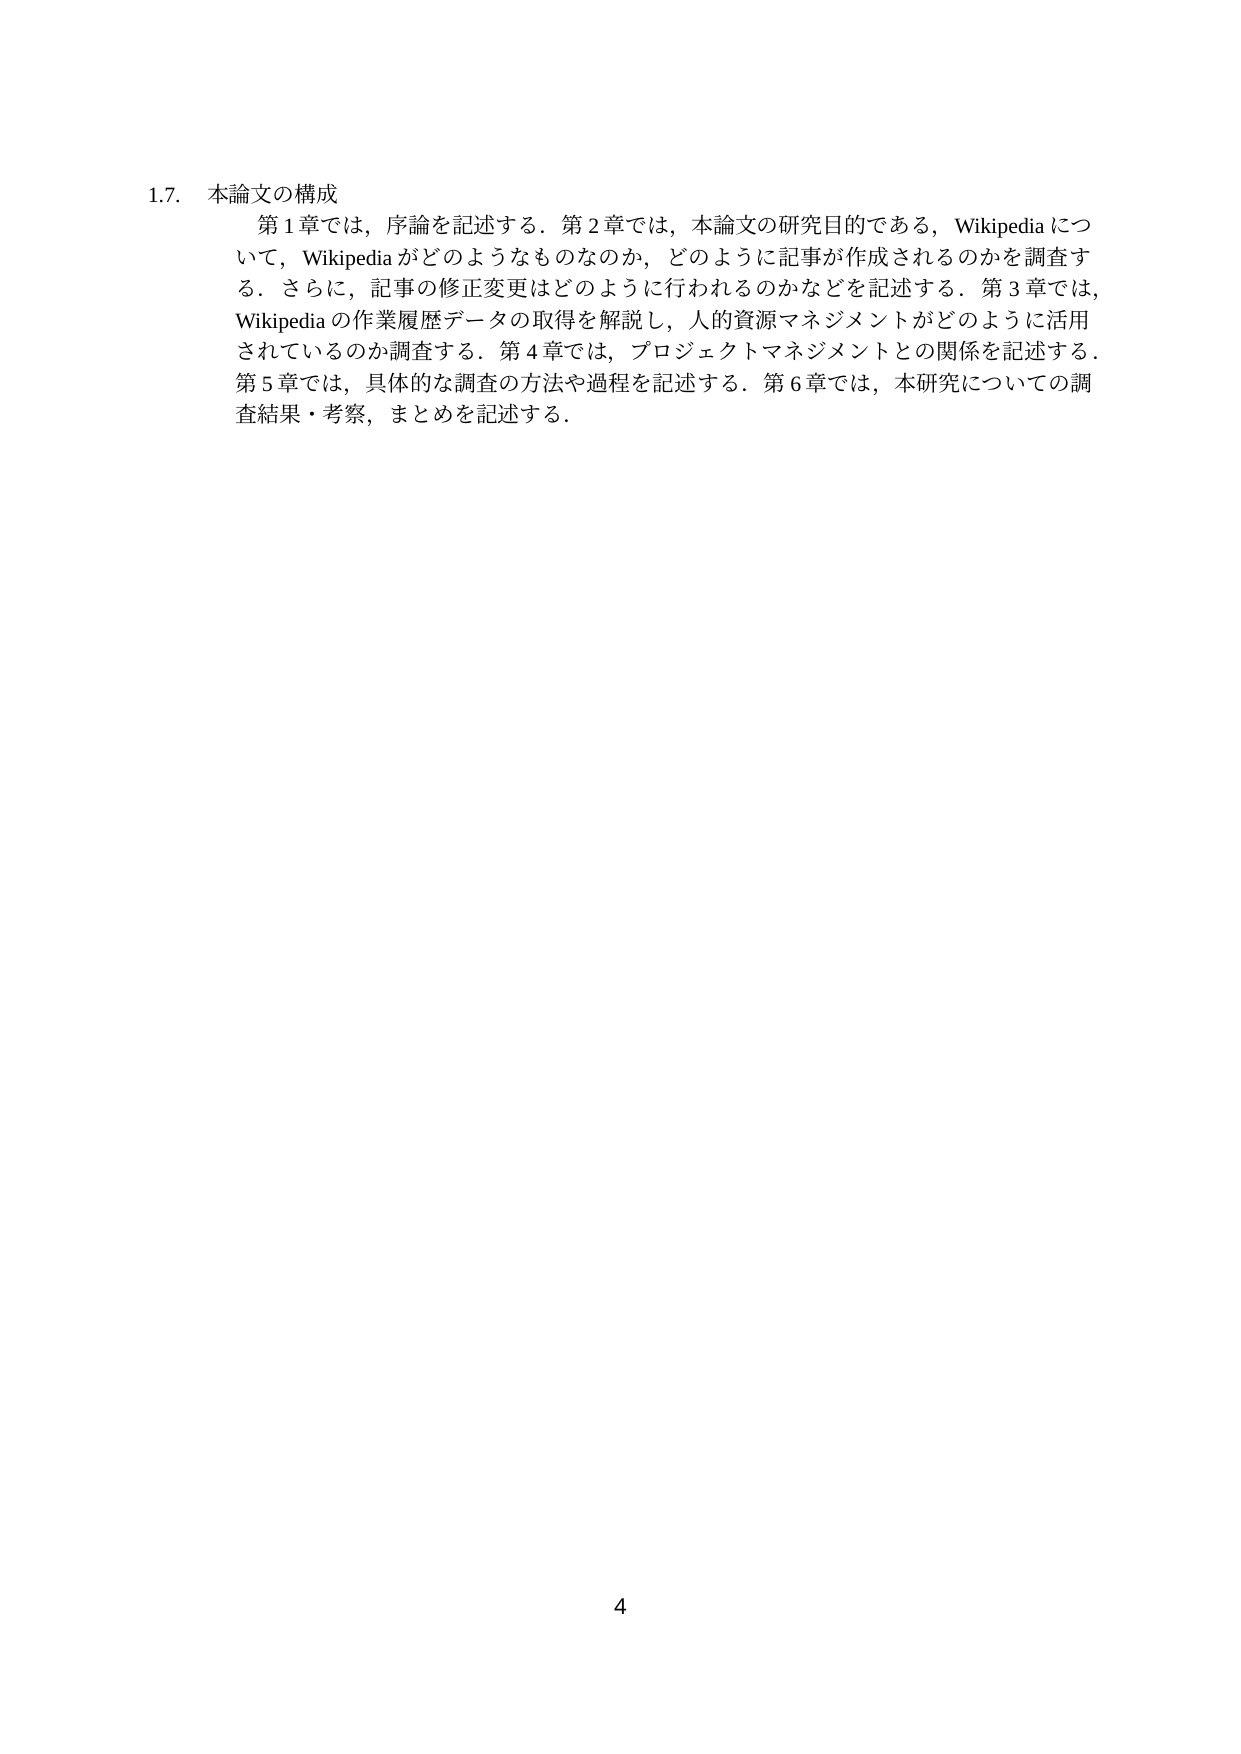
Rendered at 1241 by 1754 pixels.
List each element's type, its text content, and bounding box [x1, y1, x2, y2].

text 第1章では，序論を記述する．第2章では，本論文の研究目的である，Wikipediaについて，Wikipediaがどのようなものなのか，どのように記事が作成されるのかを調査する．さらに，記事の修正変更はどのように行われるのかなどを記述する．第3章では，Wikipediaの作業履歴データの取得を解説し，人的資源マネジメントがどのように活用されているのか調査する．第4章では，プロジェクトマネジメントとの関係を記述する．第5章では，具体的な調査の方法や過程を記述する．第6章では，本研究についての調査結果・考察，まとめを記述する． [235, 209, 1092, 429]
list 本論文の構成 [148, 177, 1092, 209]
